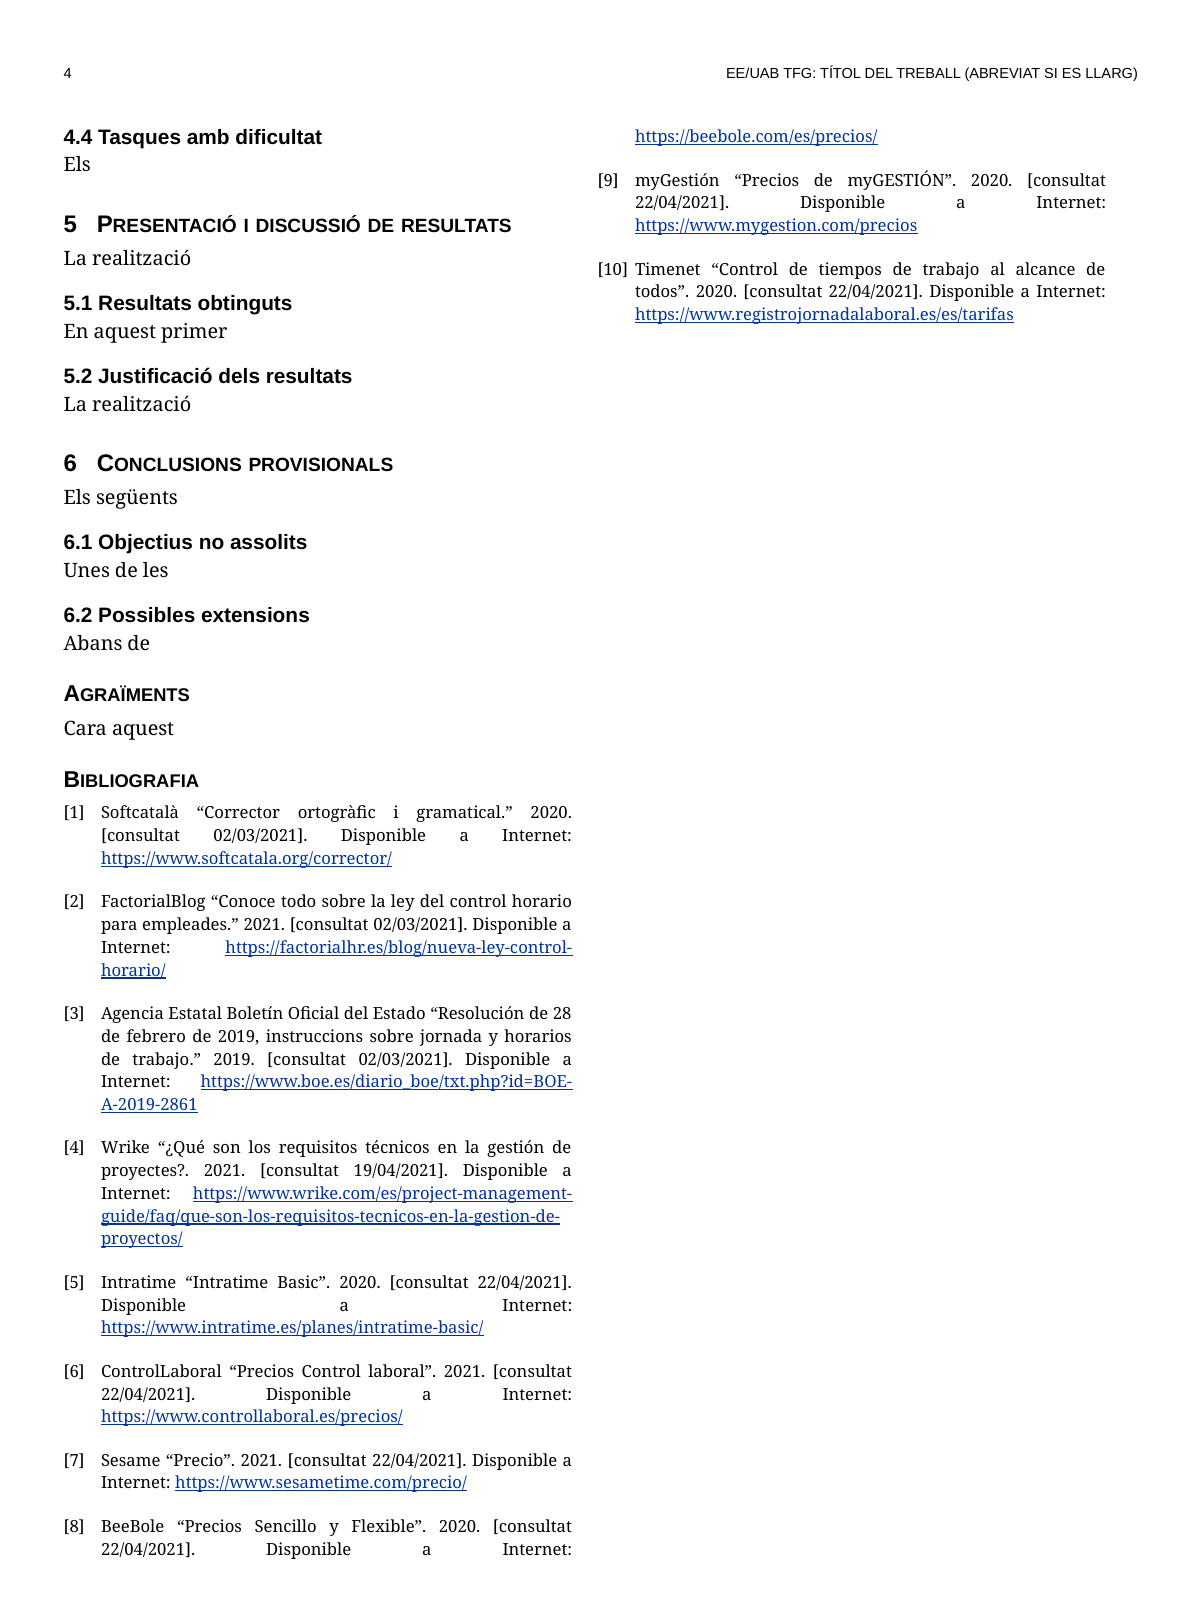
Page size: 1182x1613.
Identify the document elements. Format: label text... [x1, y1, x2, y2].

subtitle 6.1 Objectius no assolits [63, 530, 572, 554]
text La realització [63, 246, 572, 270]
text Els [63, 153, 572, 177]
list Wrike “¿Qué son los requisitos técnicos en la gestión de proyectes?. 2021. [consultat 19/04/2021]. Disponible a Internet: https://www.wrike.com/es/project-management-guide/faq/que-son-los-requisitos-tecnicos-en-la-gestion-de-proyectos/ [63, 1136, 572, 1250]
text Bibliografia [63, 766, 572, 793]
list BeeBole “Precios Sencillo y Flexible”. 2020. [consultat 22/04/2021]. Disponible a Internet: https://beebole.com/es/precios/ [597, 124, 1106, 147]
list Softcatalà “Corrector ortogràfic i gramatical.” 2020. [consultat 02/03/2021]. Disponible a Internet: https://www.softcatala.org/corrector/ [63, 801, 572, 869]
list Sesame “Precio”. 2021. [consultat 22/04/2021]. Disponible a Internet: https://www.sesametime.com/precio/ [63, 1448, 572, 1494]
list Intratime “Intratime Basic”. 2020. [consultat 22/04/2021]. Disponible a Internet: https://www.intratime.es/planes/intratime-basic/ [63, 1271, 572, 1339]
text Abans de [63, 631, 572, 655]
subtitle 5.2 Justificació dels resultats [63, 364, 572, 388]
subtitle 6.2 Possibles extensions [63, 603, 572, 627]
list ControlLaboral “Precios Control laboral”. 2021. [consultat 22/04/2021]. Disponible a Internet: https://www.controllaboral.es/precios/ [63, 1359, 572, 1428]
text Agraïments [63, 680, 572, 706]
text Unes de les [63, 558, 572, 582]
text La realització [63, 392, 572, 416]
subtitle 4.4 Tasques amb dificultat [63, 124, 572, 148]
text En aquest primer [63, 319, 572, 343]
subtitle 5 Presentació i discussió de resultats [63, 210, 572, 238]
subtitle 6 Conclusions provisionals [63, 449, 572, 477]
list BeeBole “Precios Sencillo y Flexible”. 2020. [consultat 22/04/2021]. Disponible a Internet: https://beebole.com/es/precios/ [63, 1515, 572, 1560]
list myGestión “Precios de myGESTIÓN”. 2020. [consultat 22/04/2021]. Disponible a Internet: https://www.mygestion.com/precios [597, 168, 1106, 236]
list FactorialBlog “Conoce todo sobre la ley del control horario para empleades.” 2021. [consultat 02/03/2021]. Disponible a Internet: https://factorialhr.es/blog/nueva-ley-control-horario/ [63, 890, 572, 981]
list Agencia Estatal Boletín Oficial del Estado “Resolución de 28 de febrero de 2019, instruccions sobre jornada y horarios de trabajo.” 2019. [consultat 02/03/2021]. Disponible a Internet: https://www.boe.es/diario_boe/txt.php?id=BOE-A-2019-2861 [63, 1002, 572, 1115]
subtitle 5.1 Resultats obtinguts [63, 291, 572, 315]
text Cara aquest [63, 714, 572, 741]
text Els següents [63, 485, 572, 509]
